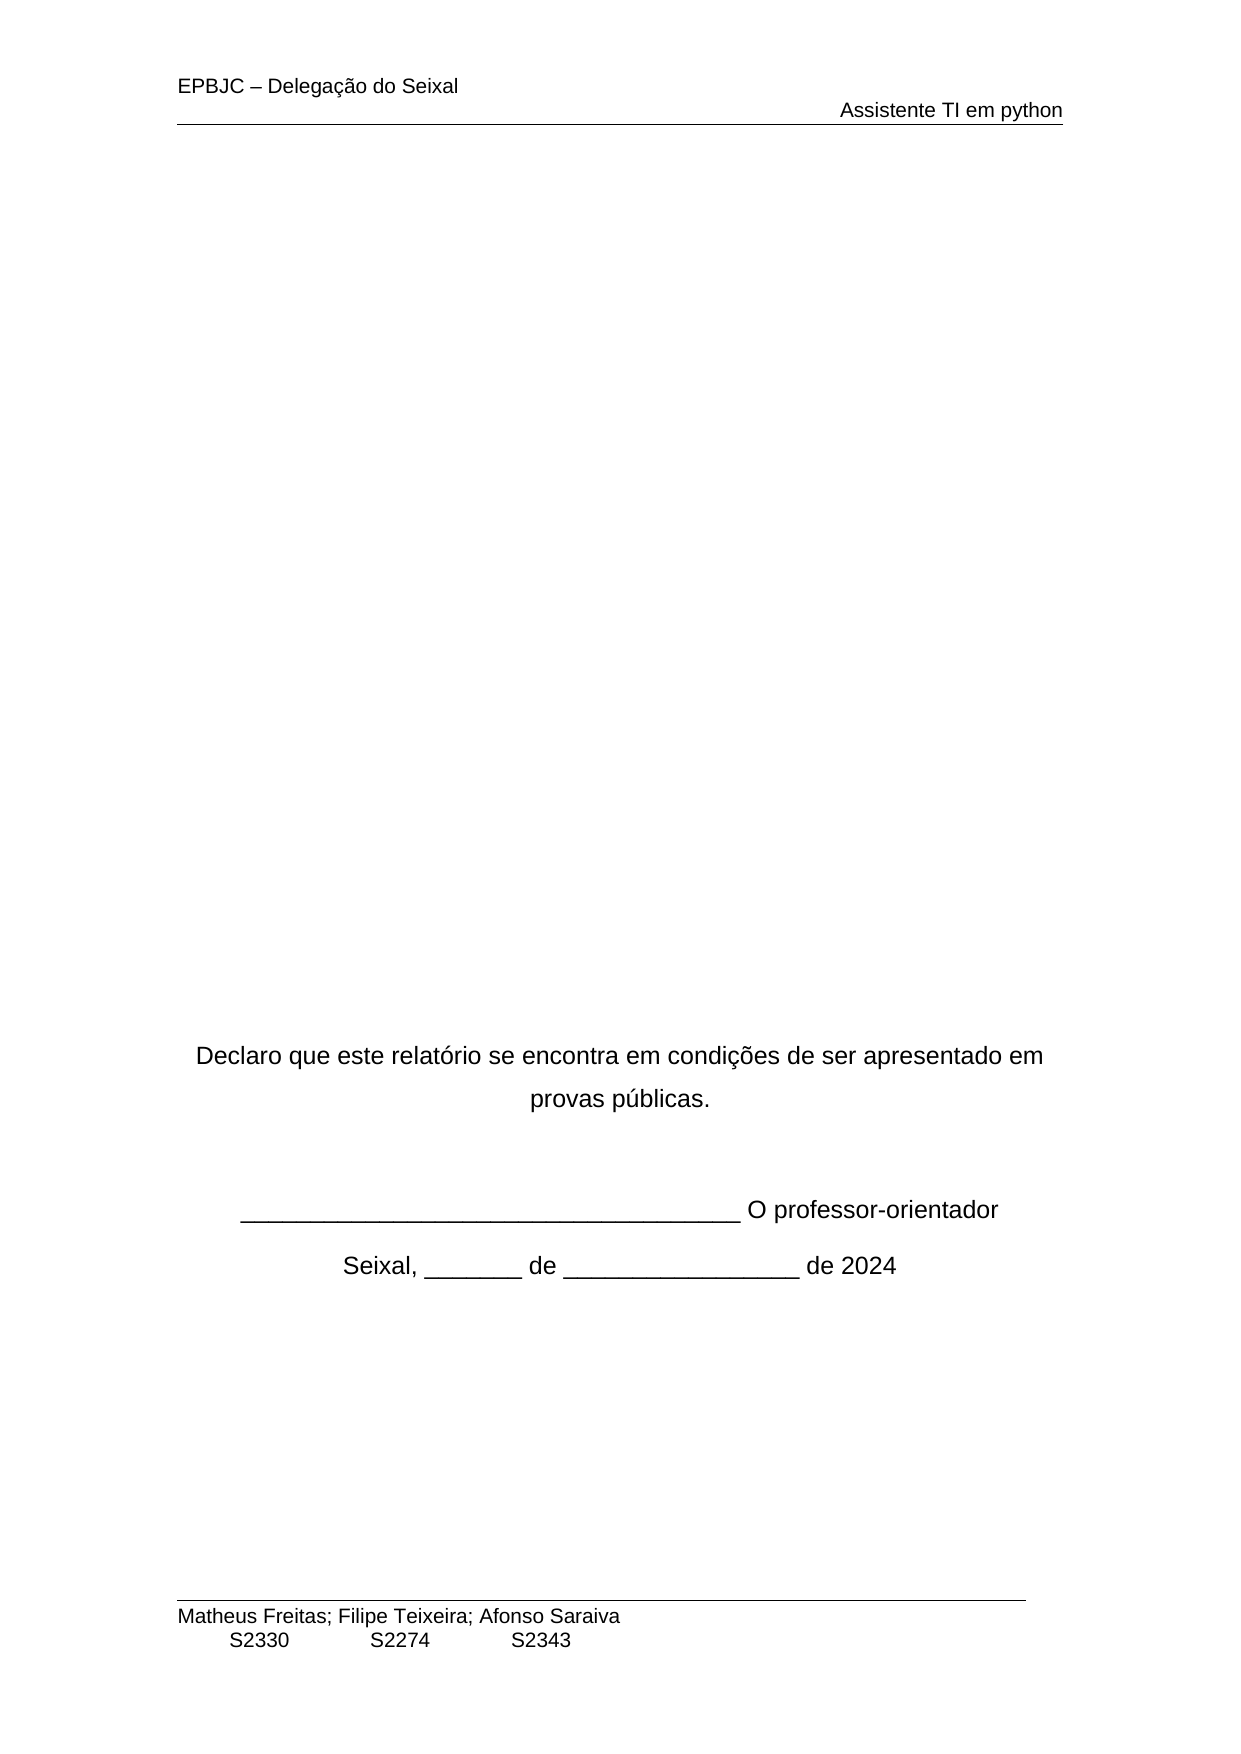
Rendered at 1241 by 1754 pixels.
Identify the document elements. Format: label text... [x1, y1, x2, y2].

text ____________________________________ O professor-orientador [177, 1196, 1063, 1224]
text Seixal, _______ de _________________ de 2024 [177, 1251, 1063, 1280]
text Declaro que este relatório se encontra em condições de ser apresentado em provas públicas. [177, 1041, 1063, 1113]
